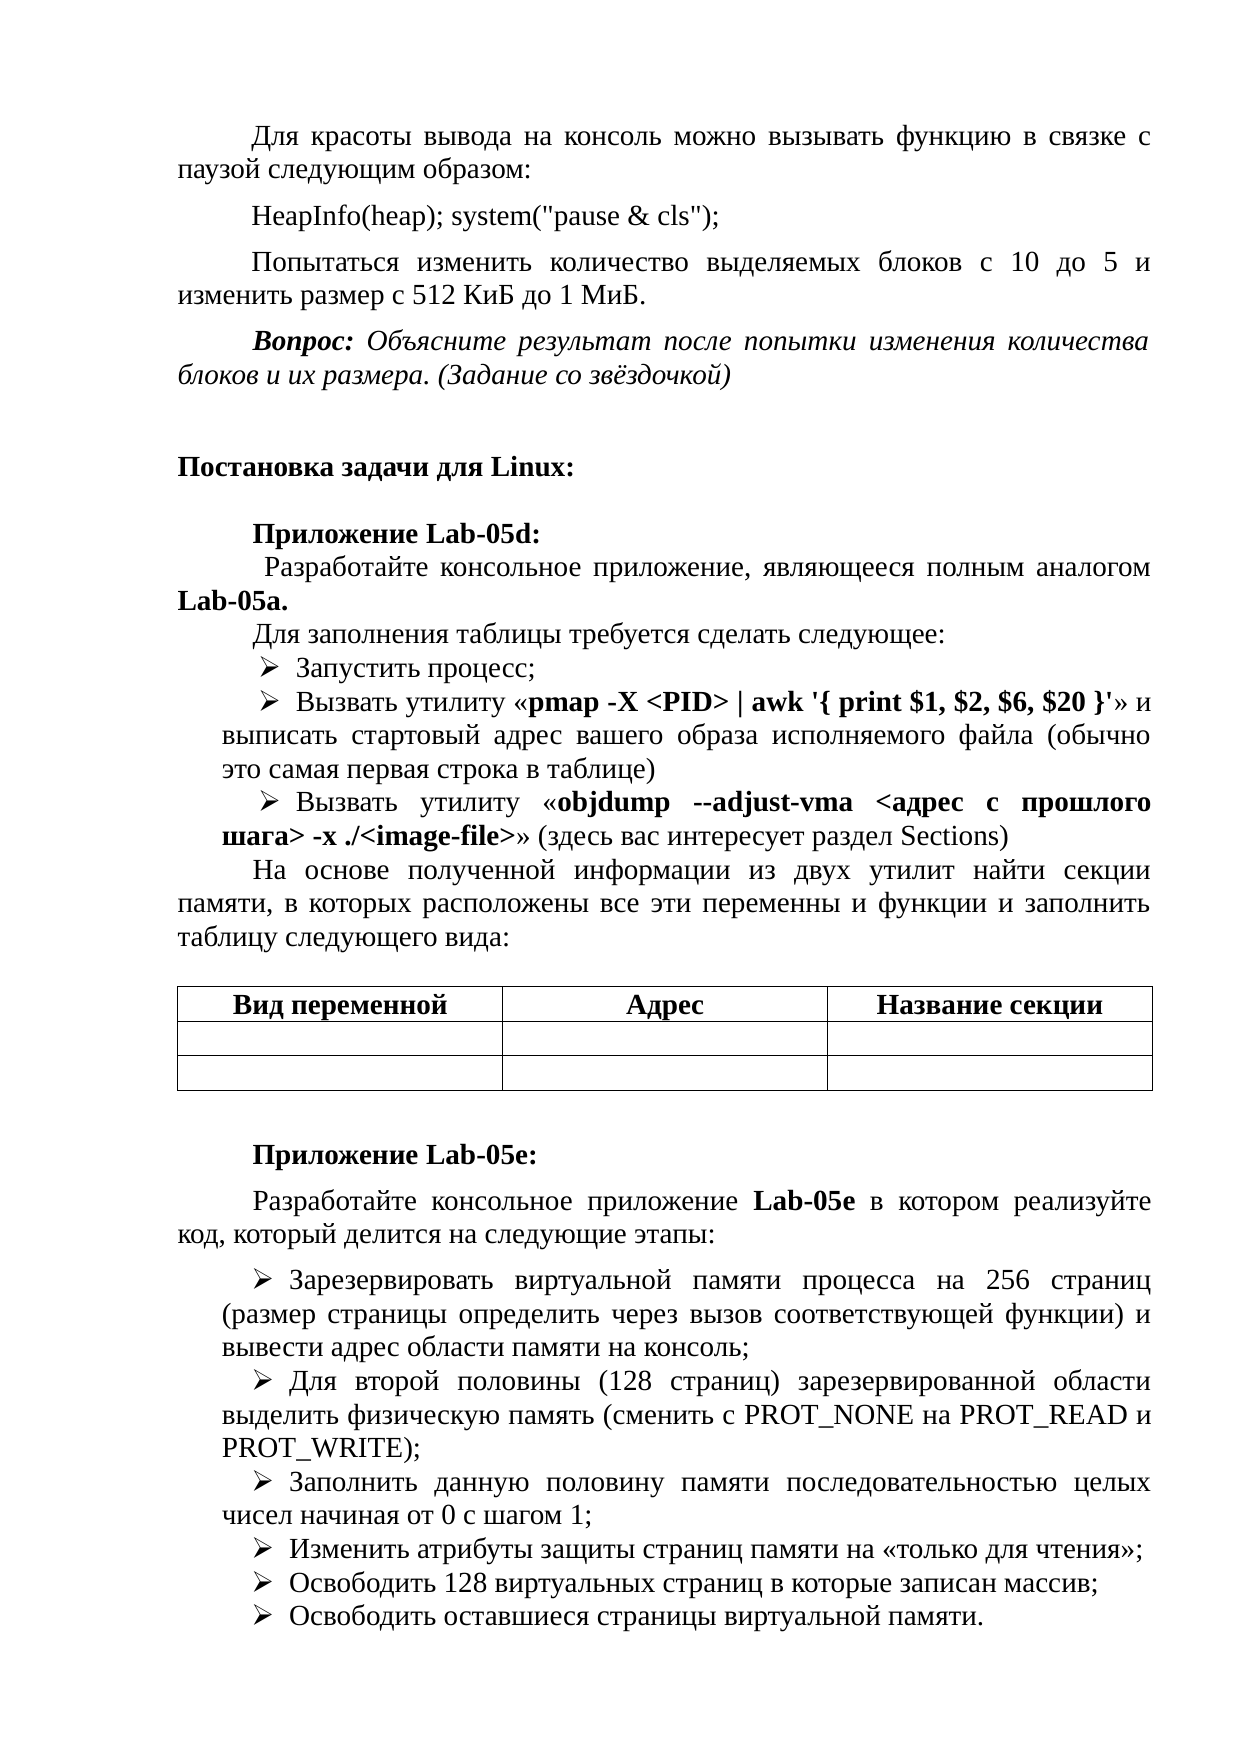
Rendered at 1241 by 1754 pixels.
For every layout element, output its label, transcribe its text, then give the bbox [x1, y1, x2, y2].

list Вызвать утилиту «pmap -X <PID> | awk '{ print $1, $2, $6, $20 }'» и выписать стартовый адрес вашего образа исполняемого файла (обычно это самая первая строка в таблице) [222, 684, 1152, 784]
text Вопрос: Объясните результат после попытки изменения количества блоков и их размера. (Задание со звёздочкой) [177, 323, 1152, 390]
list Освободить оставшиеся страницы виртуальной памяти. [222, 1598, 1152, 1632]
list Заполнить данную половину памяти последовательностью целых чисел начиная от 0 с шагом 1; [222, 1464, 1152, 1531]
list Для второй половины (128 страниц) зарезервированной области выделить физическую память (сменить с PROT_NONE на PROT_READ и PROT_WRITE); [222, 1363, 1152, 1464]
text Разработайте консольное приложение, являющееся полным аналогом Lab-05а. [177, 549, 1152, 617]
table_header Адрес [503, 987, 827, 1021]
text Приложение Lab-05d: [177, 516, 1152, 549]
table_cell [178, 1056, 502, 1090]
table_cell [503, 1056, 827, 1090]
table_cell [503, 1022, 827, 1055]
text Для красоты вывода на консоль можно вызывать функцию в связке с паузой следующим образом: [177, 118, 1152, 185]
table_header Название секции [828, 987, 1152, 1021]
text Попытаться изменить количество выделяемых блоков с 10 до 5 и изменить размер с 512 КиБ до 1 МиБ. [177, 244, 1152, 311]
table_header Вид переменной [178, 987, 502, 1021]
table_cell [828, 1056, 1152, 1090]
table_cell [178, 1022, 502, 1055]
text Разработайте консольное приложение Lab-05e в котором реализуйте код, который делится на следующие этапы: [177, 1183, 1152, 1250]
list Освободить 128 виртуальных страниц в которые записан массив; [222, 1565, 1152, 1598]
list Зарезервировать виртуальной памяти процесса на 256 страниц (размер страницы определить через вызов соответствующей функции) и вывести адрес области памяти на консоль; [222, 1262, 1152, 1363]
text Для заполнения таблицы требуется сделать следующее: [177, 617, 1152, 650]
text HeapInfo(heap); system("pause & cls"); [177, 198, 1152, 231]
list Вызвать утилиту «objdump --adjust-vma <адрес с прошлого шага> -x ./<image-file>» (здесь вас интересует раздел Sections) [222, 784, 1152, 852]
text Приложение Lab-05e: [177, 1137, 1152, 1170]
list Изменить атрибуты защиты страниц памяти на «только для чтения»; [222, 1531, 1152, 1565]
text На основе полученной информации из двух утилит найти секции памяти, в которых расположены все эти переменны и функции и заполнить таблицу следующего вида: [177, 852, 1152, 952]
text Постановка задачи для Linux: [177, 449, 1152, 482]
list Запустить процесс; [222, 650, 1152, 684]
table_cell [828, 1022, 1152, 1055]
